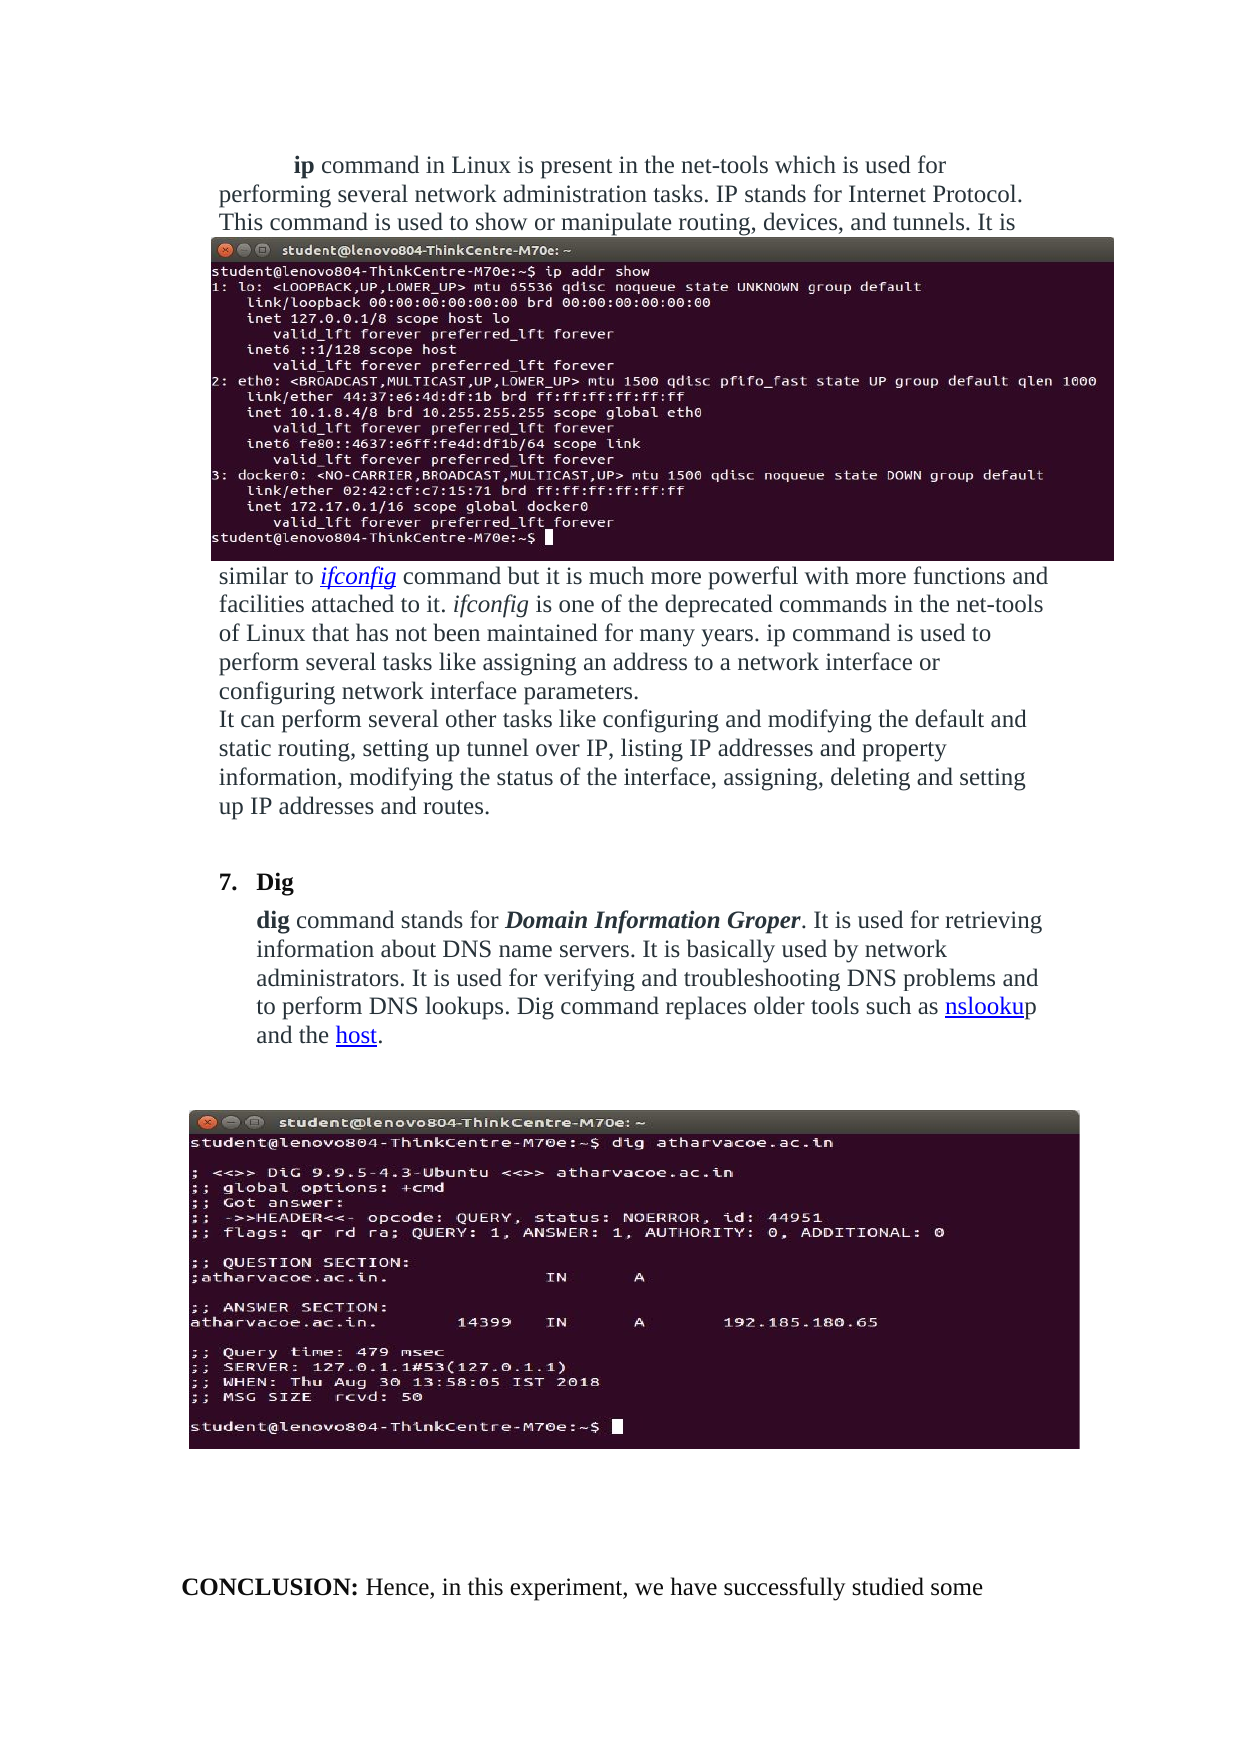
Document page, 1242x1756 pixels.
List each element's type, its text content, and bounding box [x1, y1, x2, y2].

picture [189, 1110, 1080, 1449]
text ip command in Linux is present in the net-tools which is used for performing several network administration tasks. IP stands for Internet Protocol. This command is used to show or manipulate routing, devices, and tunnels. It is similar to ifconfig command but it is much more powerful with more functions and facilities attached to it. ifconfig is one of the deprecated commands in the net-tools of Linux that has not been maintained for many years. ip command is used to perform several tasks like assigning an address to a network interface or configuring network interface parameters. It can perform several other tasks like configuring and modifying the default and static routing, setting up tunnel over IP, listing IP addresses and property information, modifying the status of the interface, assigning, deleting and setting up IP addresses and routes. [219, 561, 1057, 819]
list Dig [219, 867, 1057, 896]
picture [211, 237, 1114, 561]
text ip command in Linux is present in the net-tools which is used for performing several network administration tasks. IP stands for Internet Protocol. This command is used to show or manipulate routing, devices, and tunnels. It is similar to ifconfig command but it is much more powerful with more functions and facilities attached to it. ifconfig is one of the deprecated commands in the net-tools of Linux that has not been maintained for many years. ip command is used to perform several tasks like assigning an address to a network interface or configuring network interface parameters. It can perform several other tasks like configuring and modifying the default and static routing, setting up tunnel over IP, listing IP addresses and property information, modifying the status of the interface, assigning, deleting and setting up IP addresses and routes. [219, 150, 1057, 237]
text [181, 1572, 1057, 1601]
text dig command stands for Domain Information Groper. It is used for retrieving information about DNS name servers. It is basically used by network administrators. It is used for verifying and troubleshooting DNS problems and to perform DNS lookups. Dig command replaces older tools such as nslookup and the host. [383, 905, 1057, 1049]
